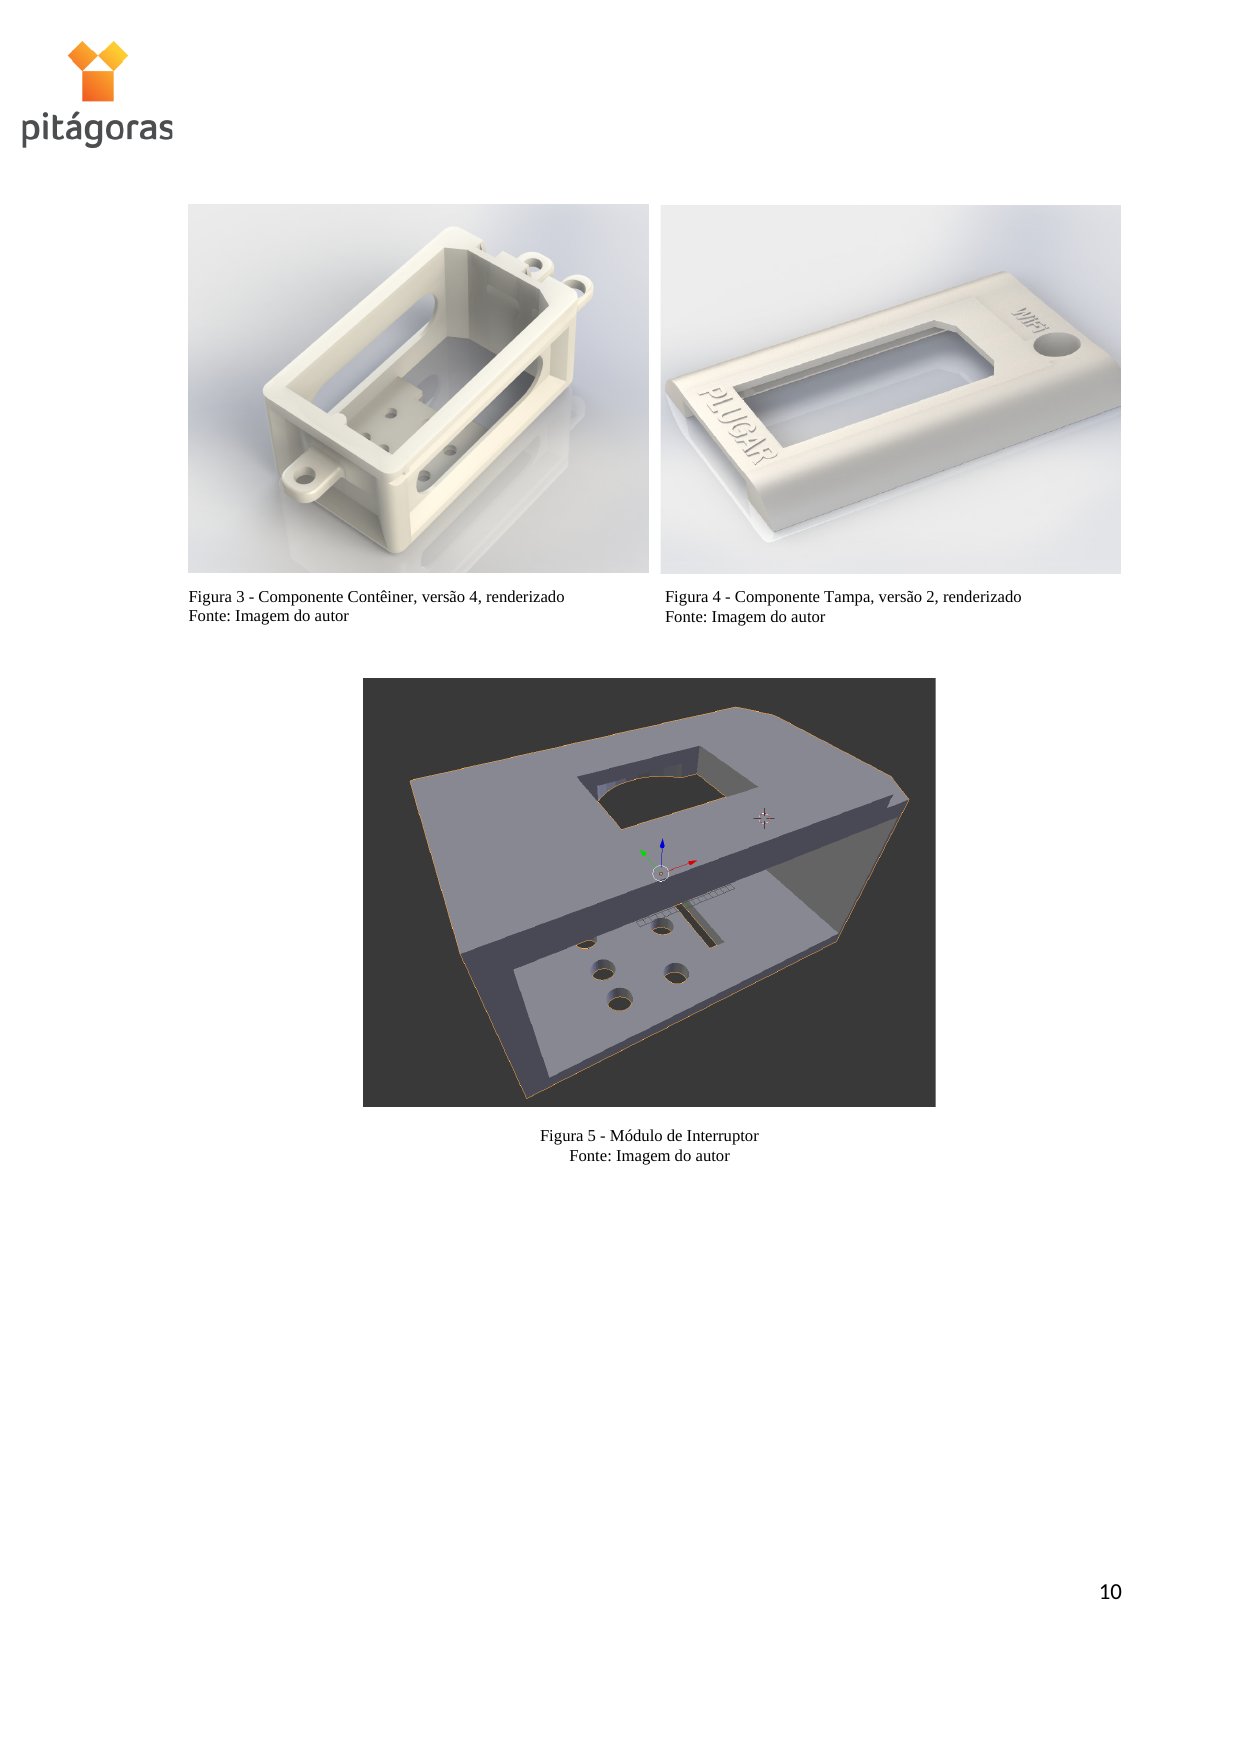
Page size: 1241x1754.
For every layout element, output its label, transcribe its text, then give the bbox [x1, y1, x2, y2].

picture [363, 678, 936, 1107]
table_header Figura 3 - Componente Contêiner, versão 4, renderizado Fonte: Imagem do autor [177, 205, 649, 626]
picture [188, 204, 649, 573]
text Figura 5 - Módulo de Interruptor [177, 1126, 1122, 1145]
table_header Figura 4 - Componente Tampa, versão 2, renderizado Fonte: Imagem do autor [649, 205, 1122, 626]
text Fonte: Imagem do autor [177, 1145, 1122, 1164]
picture [22, 7, 173, 182]
picture [660, 205, 1121, 574]
